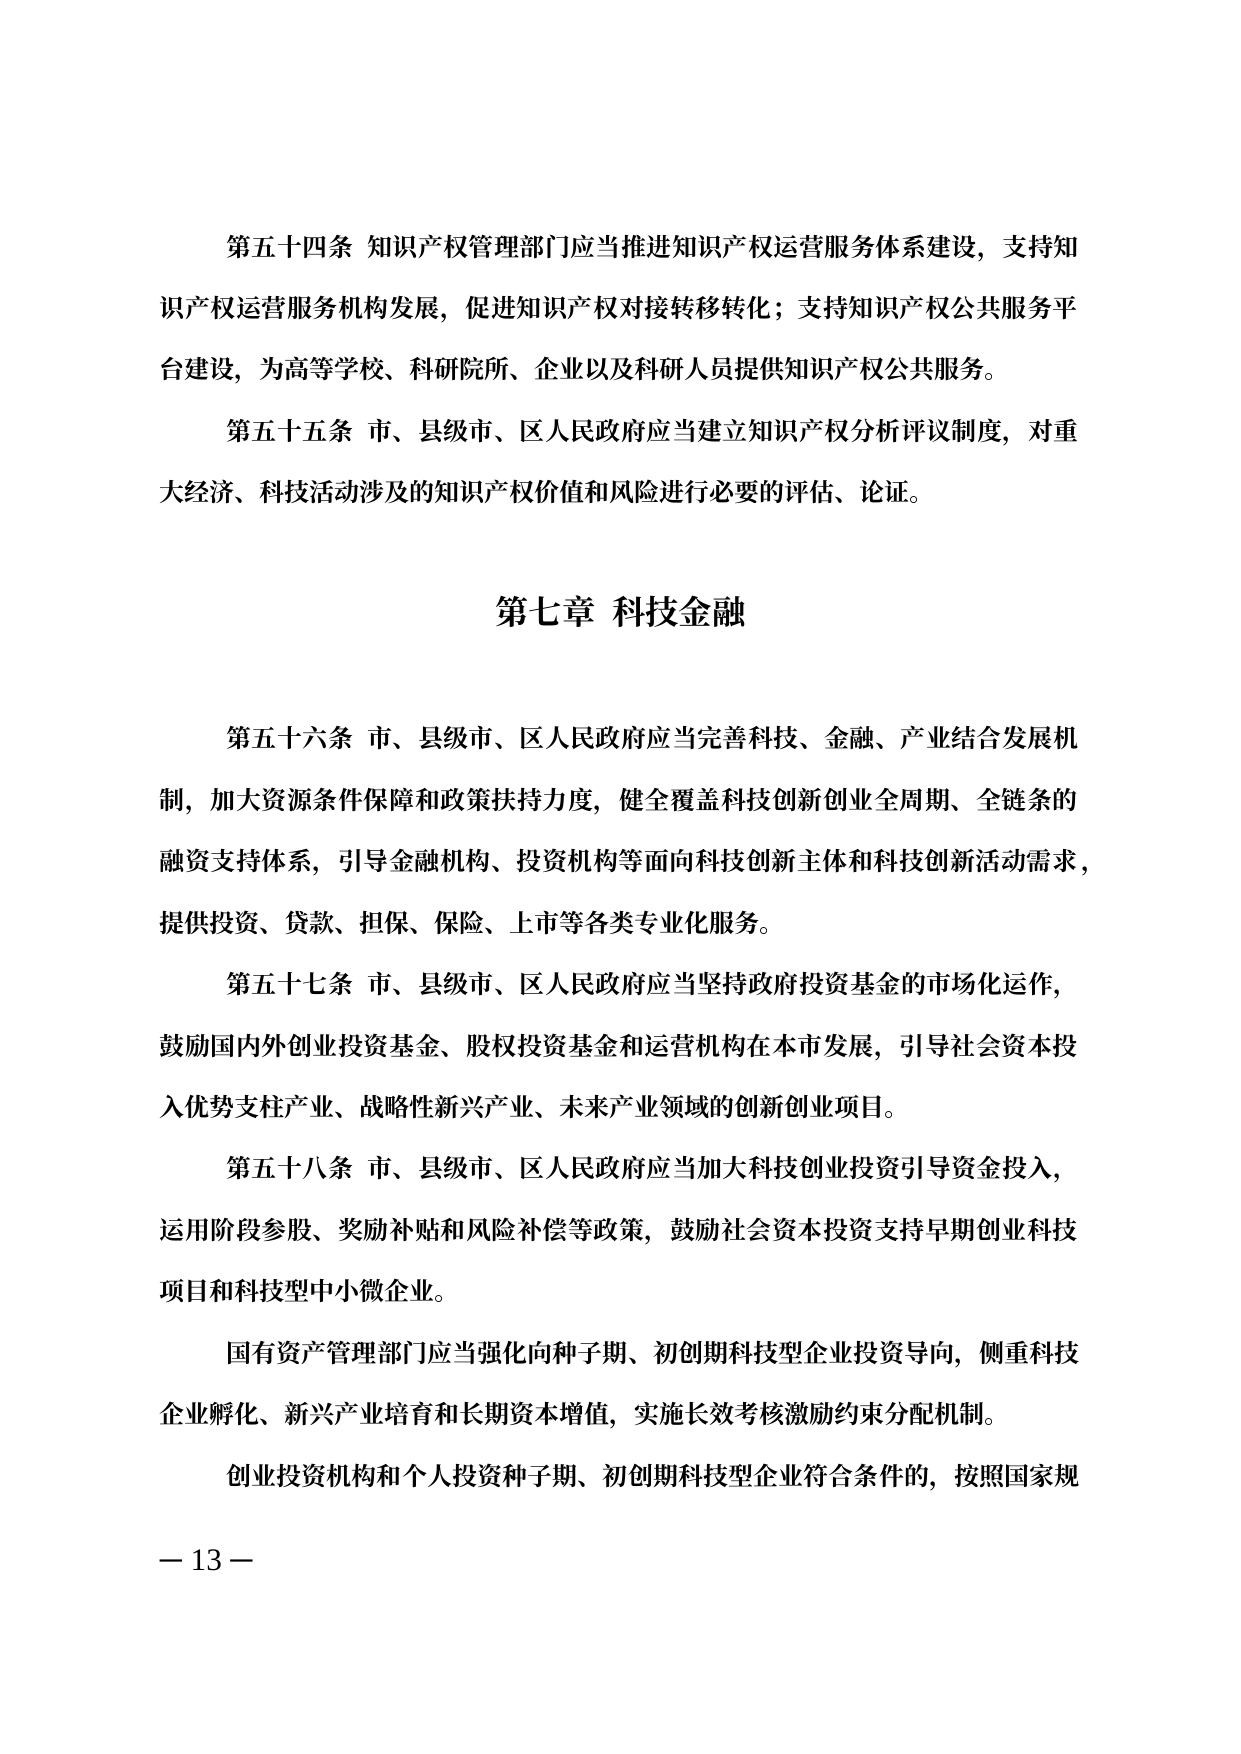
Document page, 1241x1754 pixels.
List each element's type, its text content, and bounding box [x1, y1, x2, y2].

text 第五十四条 知识产权管理部门应当推进知识产权运营服务体系建设，支持知识产权运营服务机构发展，促进知识产权对接转移转化；支持知识产权公共服务平台建设，为高等学校、科研院所、企业以及科研人员提供知识产权公共服务。 [159, 207, 1081, 391]
text 第五十六条 市、县级市、区人民政府应当完善科技、金融、产业结合发展机制，加大资源条件保障和政策扶持力度，健全覆盖科技创新创业全周期、全链条的融资支持体系，引导金融机构、投资机构等面向科技创新主体和科技创新活动需求，提供投资、贷款、担保、保险、上市等各类专业化服务。 [159, 698, 1081, 944]
text 第五十八条 市、县级市、区人民政府应当加大科技创业投资引导资金投入，运用阶段参股、奖励补贴和风险补偿等政策，鼓励社会资本投资支持早期创业科技项目和科技型中小微企业。 [159, 1129, 1081, 1313]
text 国有资产管理部门应当强化向种子期、初创期科技型企业投资导向，侧重科技企业孵化、新兴产业培育和长期资本增值，实施长效考核激励约束分配机制。 [159, 1313, 1081, 1436]
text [159, 1436, 1081, 1497]
text 第七章 科技金融 [159, 576, 1081, 637]
text 第五十五条 市、县级市、区人民政府应当建立知识产权分析评议制度，对重大经济、科技活动涉及的知识产权价值和风险进行必要的评估、论证。 [159, 391, 1081, 514]
text 第五十七条 市、县级市、区人民政府应当坚持政府投资基金的市场化运作，鼓励国内外创业投资基金、股权投资基金和运营机构在本市发展，引导社会资本投入优势支柱产业、战略性新兴产业、未来产业领域的创新创业项目。 [159, 944, 1081, 1129]
